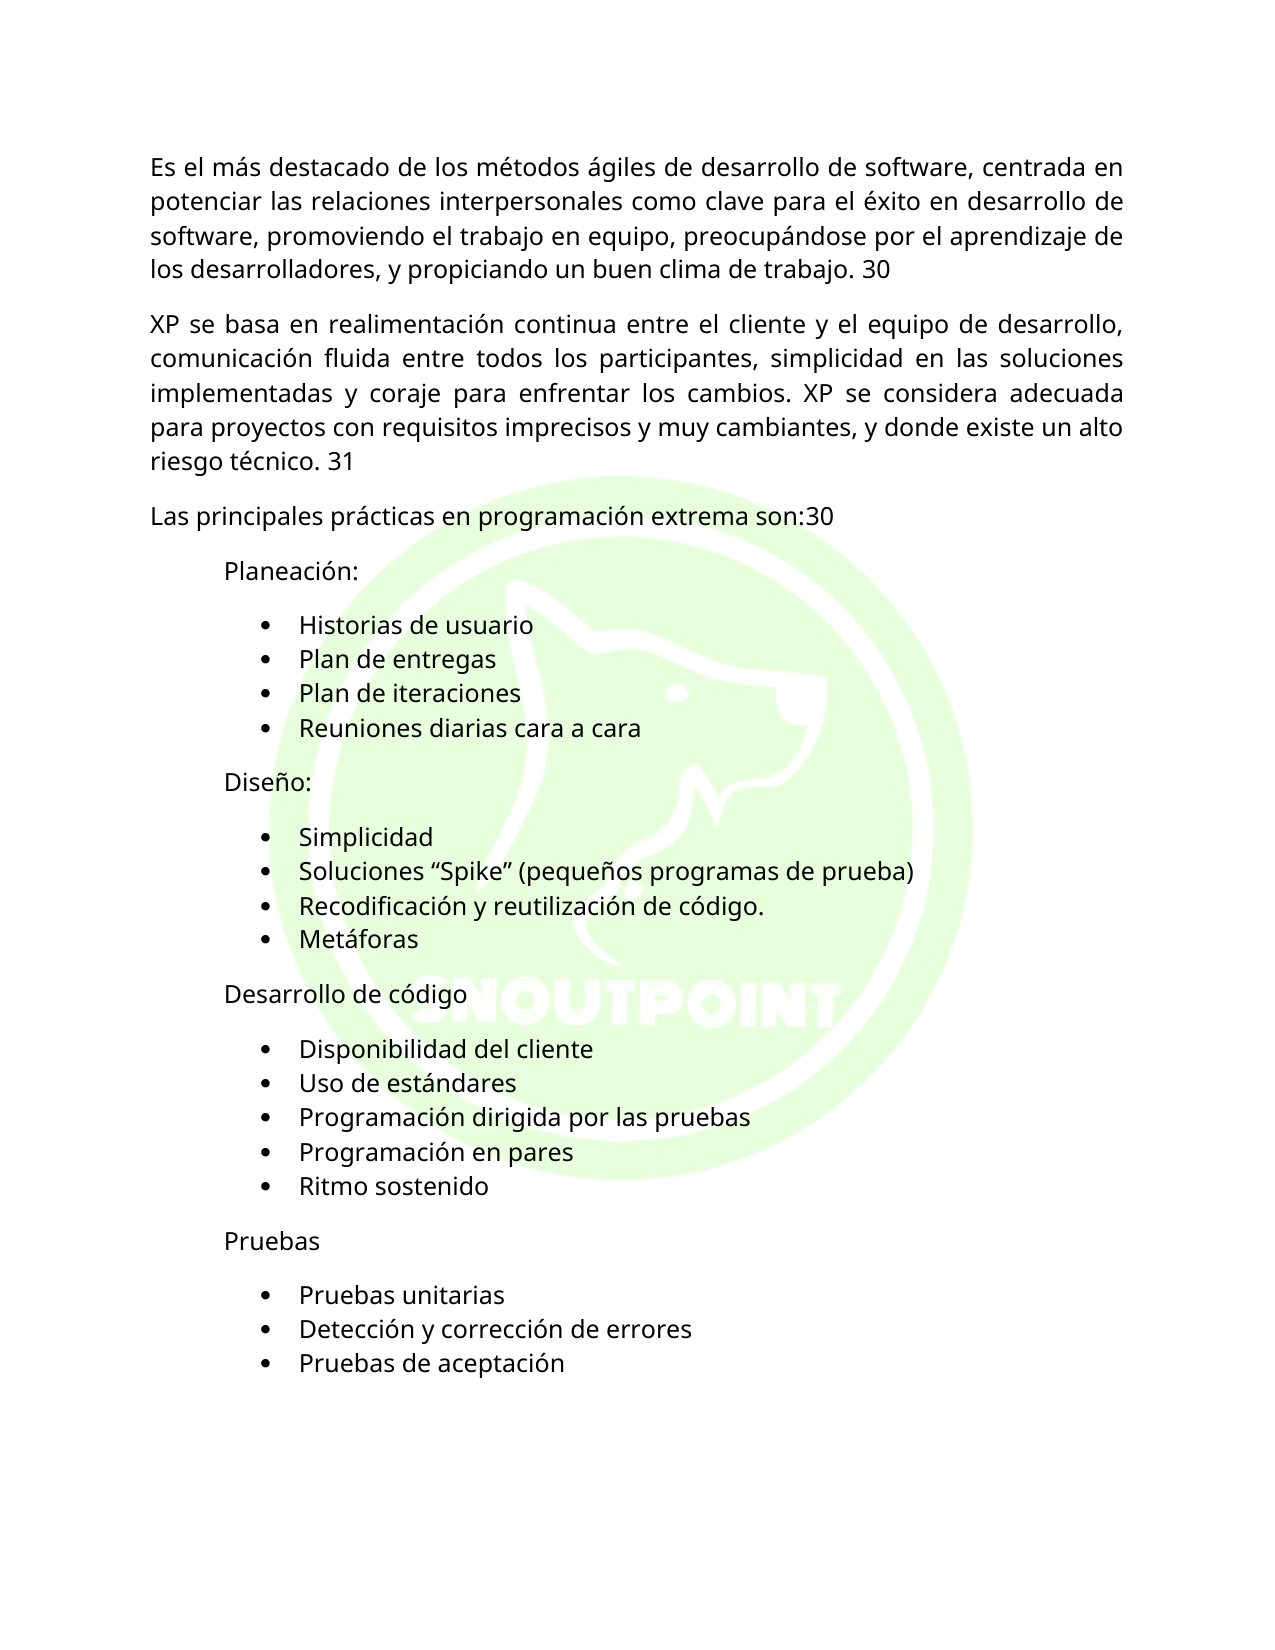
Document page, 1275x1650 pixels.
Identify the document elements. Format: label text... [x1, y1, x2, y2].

text Las principales prácticas en programación extrema son: [150, 498, 1125, 532]
list Programación dirigida por las pruebas [261, 1100, 1125, 1134]
list Pruebas unitarias [261, 1278, 1125, 1312]
list Ritmo sostenido [261, 1168, 1125, 1202]
text Pruebas [224, 1223, 1125, 1257]
text Diseño: [224, 765, 1125, 799]
text Desarrollo de código [224, 977, 1125, 1011]
list Programación en pares [261, 1134, 1125, 1168]
list Disponibilidad del cliente [261, 1032, 1125, 1066]
list Plan de iteraciones [261, 676, 1125, 710]
list Detección y corrección de errores [261, 1312, 1125, 1346]
list Pruebas de aceptación [261, 1346, 1125, 1380]
list Historias de usuario [261, 608, 1125, 642]
list Metáforas [261, 922, 1125, 956]
text Planeación: [224, 553, 1125, 587]
list Uso de estándares [261, 1066, 1125, 1100]
list Recodificación y reutilización de código. [261, 888, 1125, 922]
list Reuniones diarias cara a cara [261, 710, 1125, 744]
list Plan de entregas [261, 642, 1125, 676]
list Simplicidad [261, 820, 1125, 854]
text Es el más destacado de los métodos ágiles de desarrollo de software, centrada en potenciar las relaciones interpersonales como clave para el éxito en desarrollo de software, promoviendo el trabajo en equipo, preocupándose por el aprendizaje de los desarrolladores, y propiciando un buen clima de trabajo. [150, 150, 1125, 286]
text XP se basa en realimentación continua entre el cliente y el equipo de desarrollo, comunicación fluida entre todos los participantes, simplicidad en las soluciones implementadas y coraje para enfrentar los cambios. XP se considera adecuada para proyectos con requisitos imprecisos y muy cambiantes, y donde existe un alto riesgo técnico. [150, 307, 1125, 477]
list Soluciones “Spike” (pequeños programas de prueba) [261, 854, 1125, 888]
